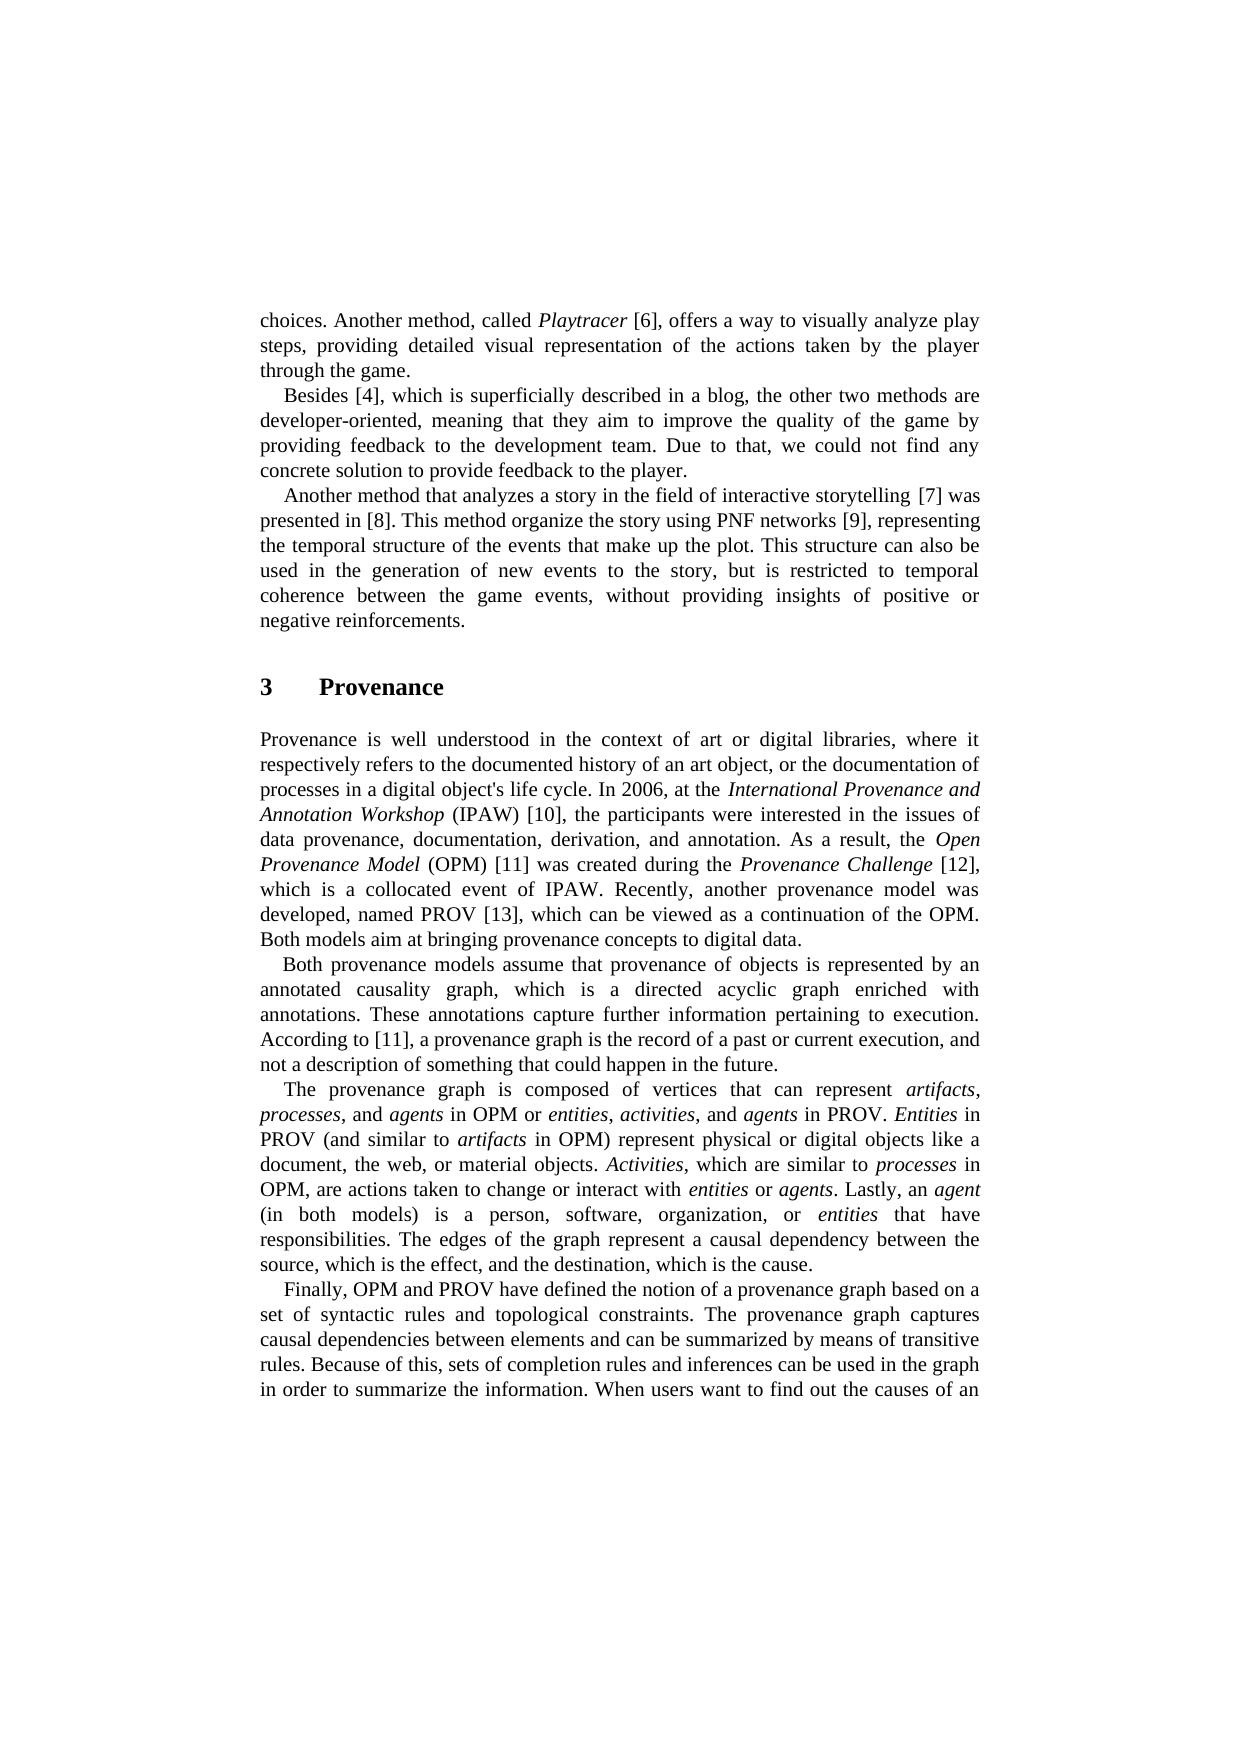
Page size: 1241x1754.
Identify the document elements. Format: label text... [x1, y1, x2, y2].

text Both provenance models assume that provenance of objects is represented by an annotated causality graph, which is a directed acyclic graph enriched with annotations. These annotations capture further information pertaining to execution. According to [11], a provenance graph is the record of a past or current execution, and not a description of something that could happen in the future. [260, 951, 980, 1076]
text Besides [4], which is superficially described in a blog, the other two methods are developer-oriented, meaning that they aim to improve the quality of the game by providing feedback to the development team. Due to that, we could not find any concrete solution to provide feedback to the player. [260, 382, 980, 482]
text Another method that analyzes a story in the field of interactive storytelling [7] was presented in [8]. This method organize the story using PNF networks [9], representing the temporal structure of the events that make up the plot. This structure can also be used in the generation of new events to the story, but is restricted to temporal coherence between the game events, without providing insights of positive or negative reinforcements. [260, 482, 980, 632]
text Provenance is well understood in the context of art or digital libraries, where it respectively refers to the documented history of an art object, or the documentation of processes in a digital object's life cycle. In 2006, at the International Provenance and Annotation Workshop (IPAW) [10], the participants were interested in the issues of data provenance, documentation, derivation, and annotation. As a result, the Open Provenance Model (OPM) [11] was created during the Provenance Challenge [12], which is a collocated event of IPAW. Recently, another provenance model was developed, named PROV [13], which can be viewed as a continuation of the OPM. Both models aim at bringing provenance concepts to digital data. [260, 726, 980, 951]
text The provenance graph is composed of vertices that can represent artifacts, processes, and agents in OPM or entities, activities, and agents in PROV. Entities in PROV (and similar to artifacts in OPM) represent physical or digital objects like a document, the web, or material objects. Activities, which are similar to processes in OPM, are actions taken to change or interact with entities or agents. Lastly, an agent (in both models) is a person, software, organization, or entities that have responsibilities. The edges of the graph represent a causal dependency between the source, which is the effect, and the destination, which is the cause. [260, 1076, 980, 1276]
subtitle Provenance [260, 669, 980, 701]
